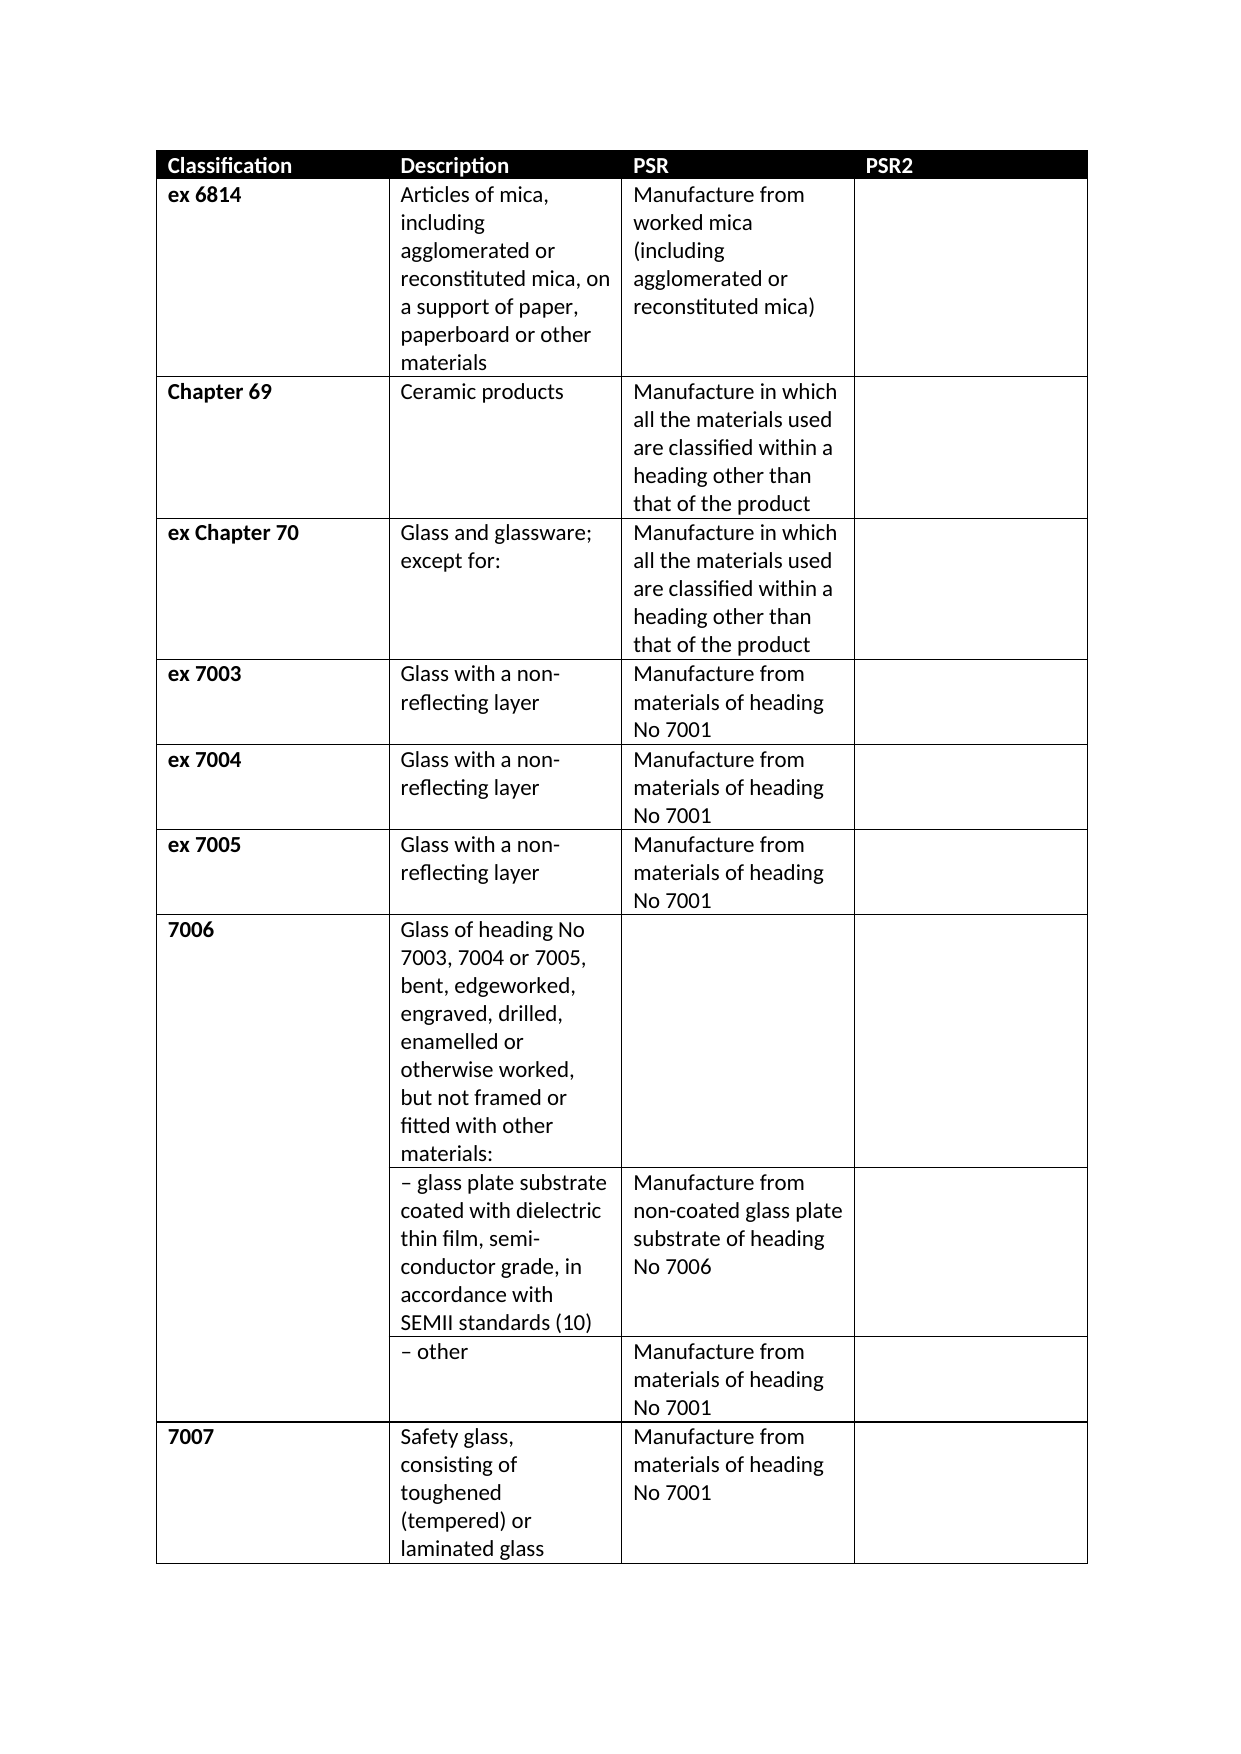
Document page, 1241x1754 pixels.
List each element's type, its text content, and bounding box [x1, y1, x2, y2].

table_cell Manufacture from materials of heading No 7001 [622, 660, 854, 744]
table_cell [855, 1168, 1087, 1336]
table_cell Manufacture from non-coated glass plate substrate of heading No 7006 [622, 1168, 854, 1336]
table_cell [855, 830, 1087, 914]
table_cell [855, 660, 1087, 744]
table_cell Manufacture from worked mica (including agglomerated or reconstituted mica) [622, 179, 854, 376]
table_cell 7006 [157, 915, 389, 1421]
table_cell [855, 519, 1087, 658]
table_cell Glass with a non-reflecting layer [390, 660, 621, 744]
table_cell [622, 1423, 854, 1562]
table_cell Safety glass, consisting of toughened (tempered) or laminated glass [390, 1423, 621, 1562]
table_header PSR [622, 151, 854, 179]
table_cell ex 7004 [157, 745, 389, 829]
table_cell Manufacture from materials of heading No 7001 [622, 745, 854, 829]
table_cell – other [390, 1337, 621, 1421]
table_cell [855, 1337, 1087, 1421]
table_cell [855, 377, 1087, 517]
table_cell [855, 915, 1087, 1167]
table_cell Glass with a non-reflecting layer [390, 830, 621, 914]
table_cell Glass and glassware; except for: [390, 519, 621, 658]
table_cell [855, 1423, 1087, 1562]
table_cell Glass of heading No 7003, 7004 or 7005, bent, edgeworked, engraved, drilled, enamelled or otherwise worked, but not framed or fitted with other materials: [390, 915, 621, 1167]
table_cell [855, 179, 1087, 376]
table_cell [622, 915, 854, 1167]
table_cell Ceramic products [390, 377, 621, 517]
table_cell 7007 [157, 1423, 389, 1562]
table_cell ex 6814 [157, 179, 389, 376]
table_cell Manufacture in which all the materials used are classified within a heading other than that of the product [622, 519, 854, 658]
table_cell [622, 1337, 854, 1421]
table_header Description [390, 151, 621, 179]
table_cell [855, 745, 1087, 829]
table_cell Glass with a non-reflecting layer [390, 745, 621, 829]
table_cell ex 7005 [157, 830, 389, 914]
table_header Classification [157, 151, 389, 179]
table_header PSR2 [855, 151, 1087, 179]
table_cell Articles of mica, including agglomerated or reconstituted mica, on a support of paper, paperboard or other materials [390, 179, 621, 376]
table_cell Chapter 69 [157, 377, 389, 517]
table_cell – glass plate substrate coated with dielectric thin film, semi-conductor grade, in accordance with SEMII standards (10) [390, 1168, 621, 1336]
table_cell Manufacture from materials of heading No 7001 [622, 830, 854, 914]
table_cell ex Chapter 70 [157, 519, 389, 658]
table_cell ex 7003 [157, 660, 389, 744]
table_cell Manufacture in which all the materials used are classified within a heading other than that of the product [622, 377, 854, 517]
